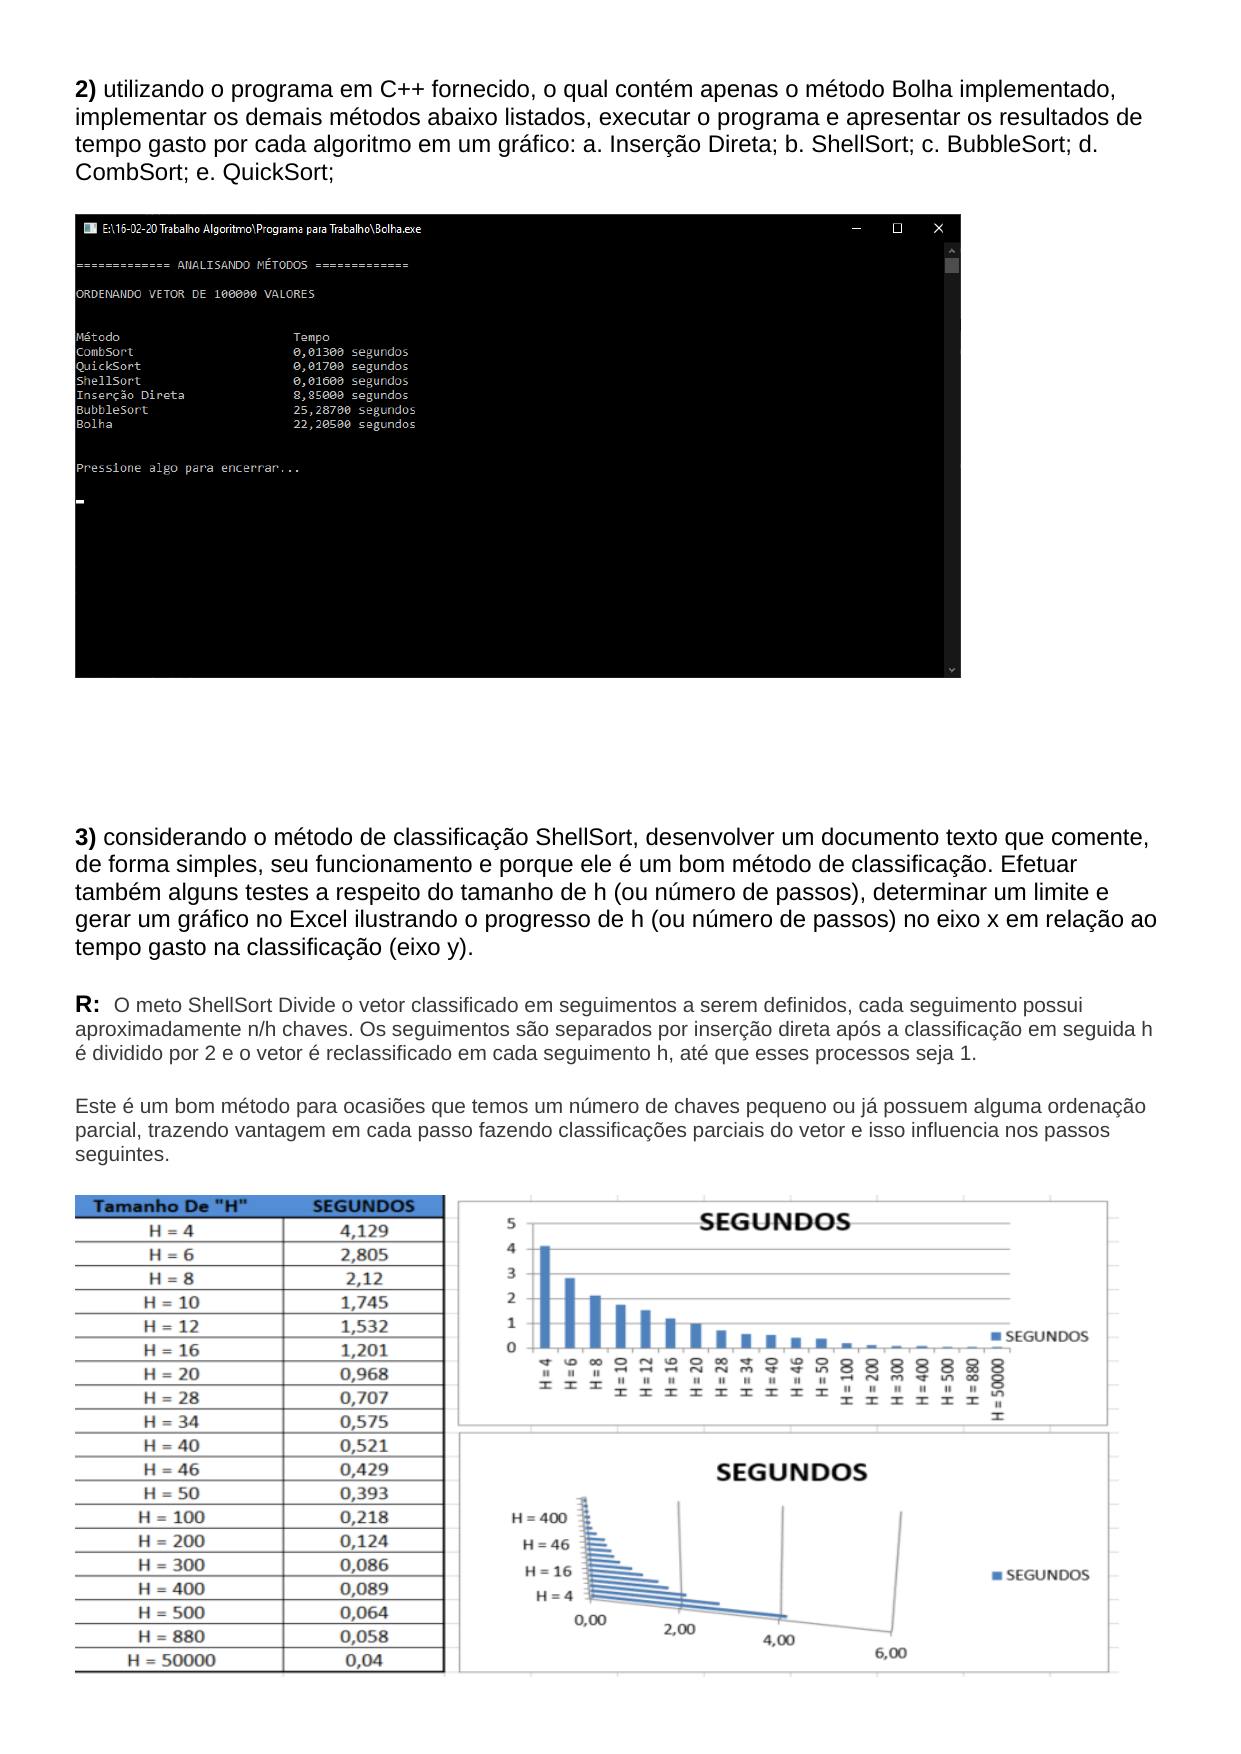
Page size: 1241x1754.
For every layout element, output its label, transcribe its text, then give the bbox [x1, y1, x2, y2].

picture [75, 1195, 1119, 1677]
text R: O meto ShellSort Divide o vetor classificado em seguimentos a serem definidos, cada seguimento possui aproximadamente n/h chaves. Os seguimentos são separados por inserção direta após a classificação em seguida h é dividido por 2 e o vetor é reclassificado em cada seguimento h, até que esses processos seja 1. [75, 989, 1165, 1065]
text Este é um bom método para ocasiões que temos um número de chaves pequeno ou já possuem alguma ordenação parcial, trazendo vantagem em cada passo fazendo classificações parciais do vetor e isso influencia nos passos seguintes. [75, 1094, 1165, 1166]
text 3) considerando o método de classificação ShellSort, desenvolver um documento texto que comente, de forma simples, seu funcionamento e porque ele é um bom método de classificação. Efetuar também alguns testes a respeito do tamanho de h (ou número de passos), determinar um limite e gerar um gráfico no Excel ilustrando o progresso de h (ou número de passos) no eixo x em relação ao tempo gasto na classificação (eixo y). [75, 822, 1165, 960]
text 2) utilizando o programa em C++ fornecido, o qual contém apenas o método Bolha implementado, implementar os demais métodos abaixo listados, executar o programa e apresentar os resultados de tempo gasto por cada algoritmo em um gráfico: a. Inserção Direta; b. ShellSort; c. BubbleSort; d. CombSort; e. QuickSort; [75, 75, 1165, 185]
picture [75, 214, 961, 678]
